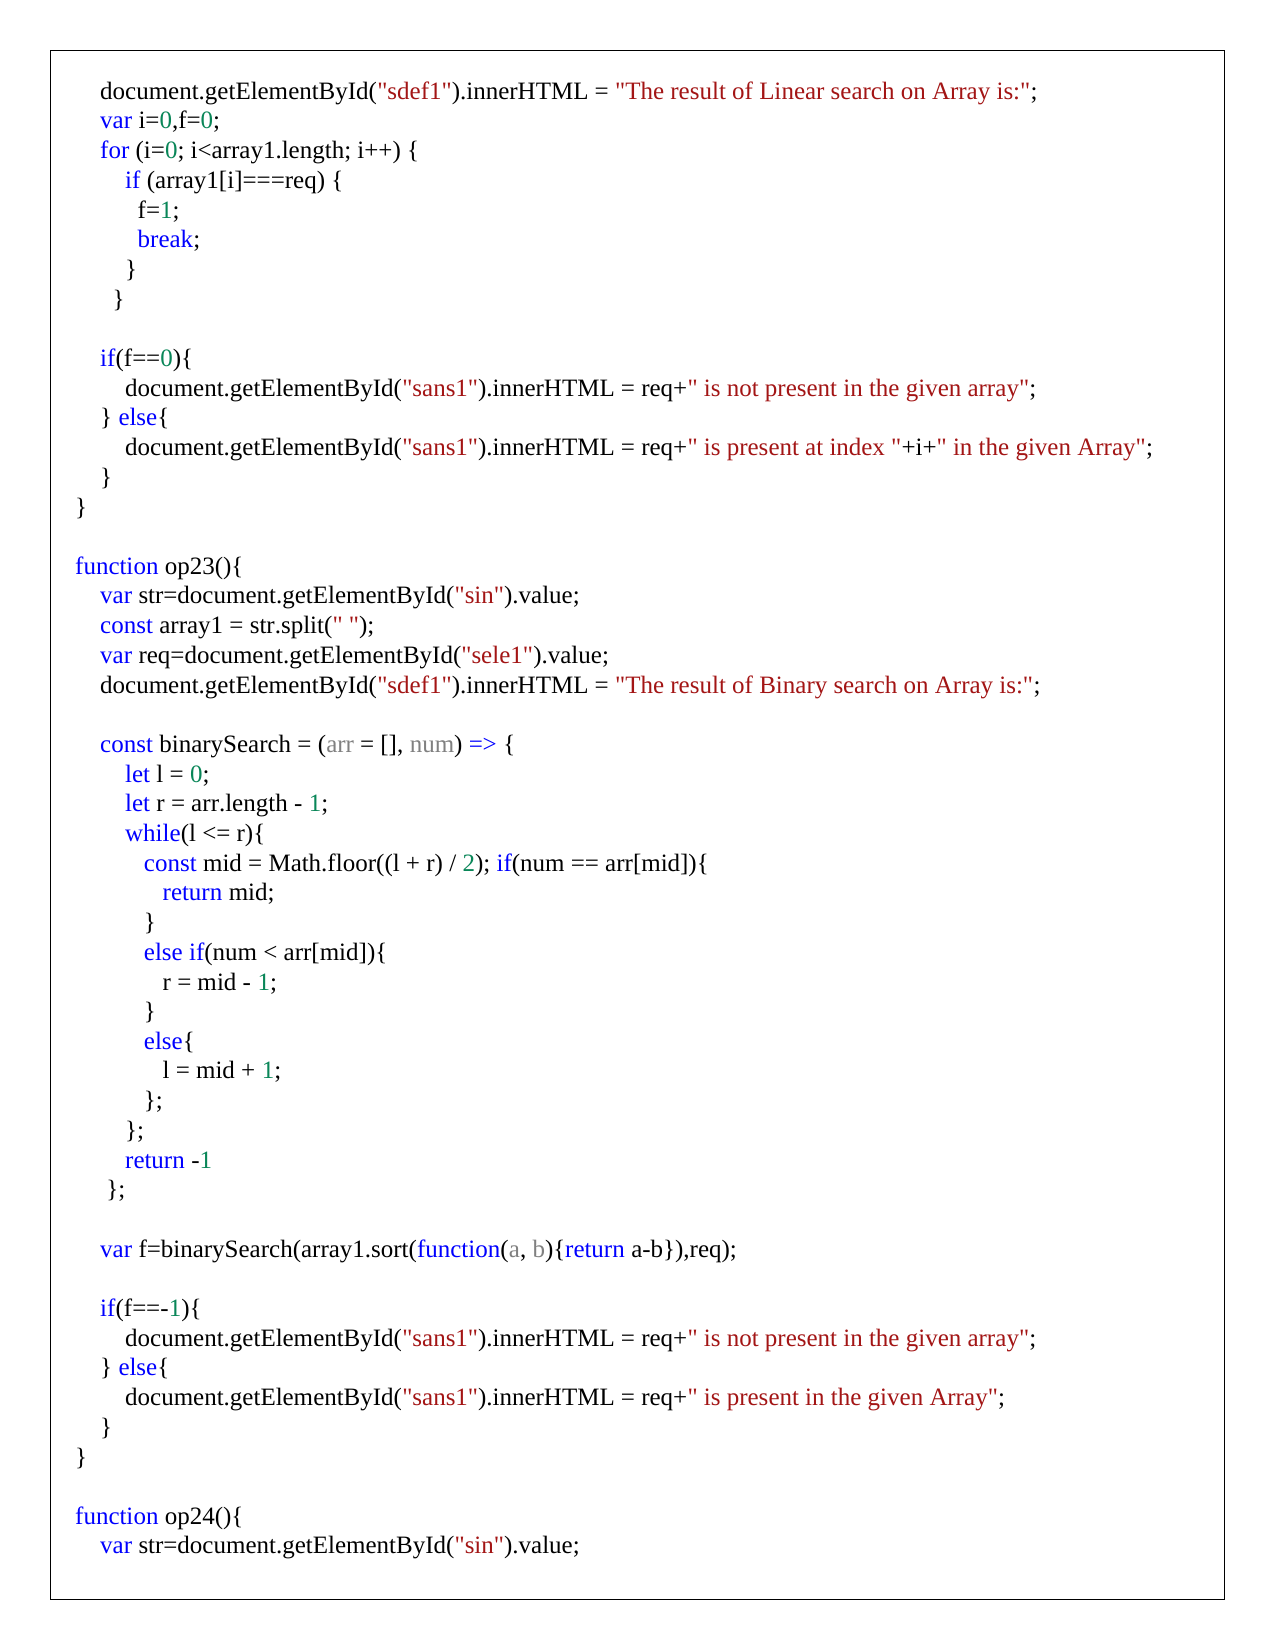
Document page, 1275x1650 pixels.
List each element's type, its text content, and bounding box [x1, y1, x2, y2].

text for (i=0; i<array1.length; i++) { [75, 134, 1200, 164]
text } [75, 1441, 1200, 1470]
text else if(num < arr[mid]){ [75, 936, 1200, 966]
text var f=binarySearch(array1.sort(function(a, b){return a-b}),req); [75, 1233, 1200, 1262]
text var i=0,f=0; [75, 105, 1200, 134]
text } [75, 995, 1200, 1025]
text if (array1[i]===req) { [75, 164, 1200, 194]
text } else{ [75, 402, 1200, 431]
text if(f==-1){ [75, 1292, 1200, 1322]
text return -1 [75, 1144, 1200, 1173]
text var str=document.getElementById("sin").value; [75, 580, 1200, 609]
text if(f==0){ [75, 342, 1200, 372]
text r = mid - 1; [75, 966, 1200, 995]
text }; [75, 1114, 1200, 1144]
text var str=document.getElementById("sin").value; [75, 1530, 1200, 1559]
text const array1 = str.split(" "); [75, 609, 1200, 639]
text } [75, 461, 1200, 491]
text document.getElementById("sdef1").innerHTML = "The result of Linear search on Array is:"; [75, 75, 1200, 105]
text } [75, 906, 1200, 936]
text document.getElementById("sdef1").innerHTML = "The result of Binary search on Array is:"; [75, 669, 1200, 698]
text } [75, 283, 1200, 312]
text let r = arr.length - 1; [75, 787, 1200, 817]
text let l = 0; [75, 758, 1200, 787]
text document.getElementById("sans1").innerHTML = req+" is present in the given Array"; [75, 1381, 1200, 1411]
text return mid; [75, 877, 1200, 906]
text } [75, 491, 1200, 520]
text } [75, 253, 1200, 283]
text document.getElementById("sans1").innerHTML = req+" is not present in the given array"; [75, 372, 1200, 402]
text l = mid + 1; [75, 1055, 1200, 1084]
text } else{ [75, 1352, 1200, 1381]
text while(l <= r){ [75, 817, 1200, 847]
text function op23(){ [75, 550, 1200, 580]
text function op24(){ [75, 1500, 1200, 1530]
text else{ [75, 1025, 1200, 1055]
text } [75, 1411, 1200, 1441]
text f=1; [75, 194, 1200, 223]
text const binarySearch = (arr = [], num) => { [75, 728, 1200, 758]
text const mid = Math.floor((l + r) / 2); if(num == arr[mid]){ [75, 847, 1200, 877]
text document.getElementById("sans1").innerHTML = req+" is present at index "+i+" in the given Array"; [75, 431, 1200, 461]
text document.getElementById("sans1").innerHTML = req+" is not present in the given array"; [75, 1322, 1200, 1352]
text var req=document.getElementById("sele1").value; [75, 639, 1200, 669]
text }; [75, 1084, 1200, 1114]
text }; [75, 1173, 1200, 1203]
text break; [75, 223, 1200, 253]
